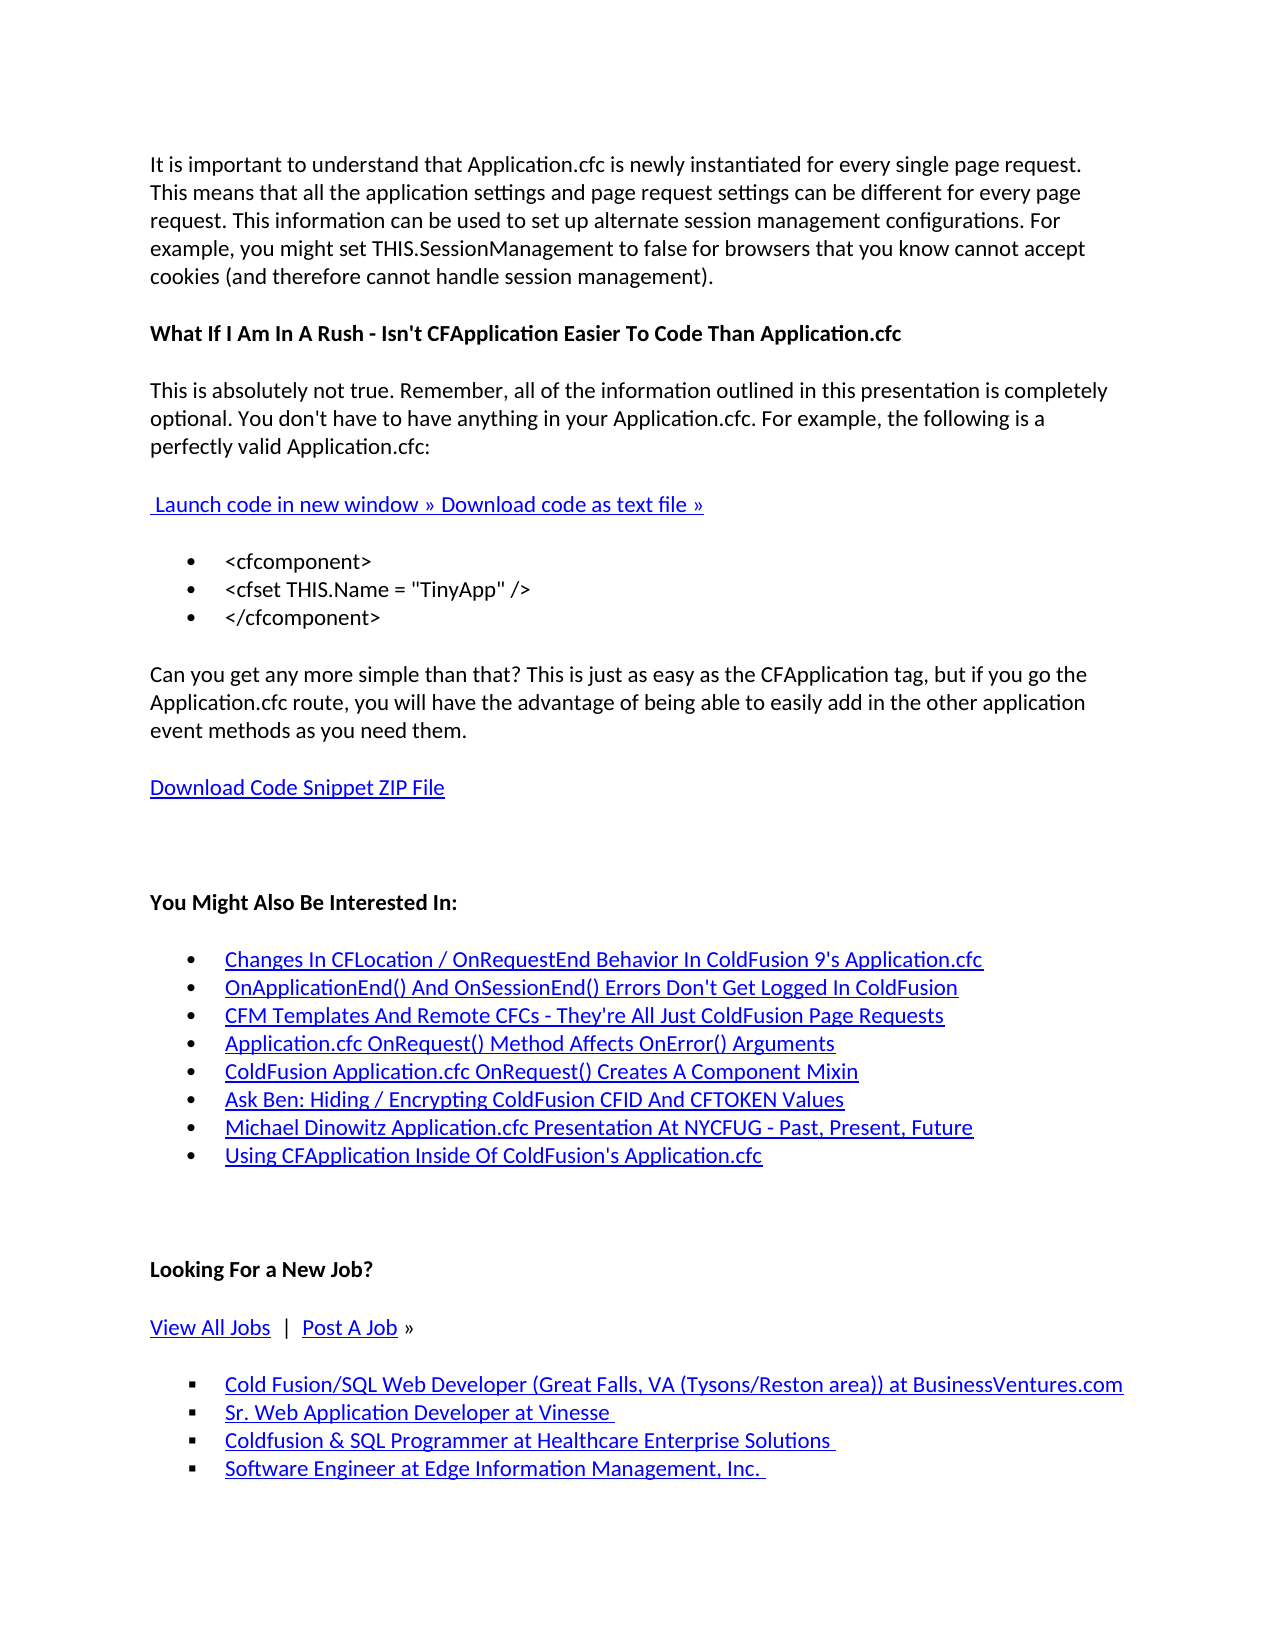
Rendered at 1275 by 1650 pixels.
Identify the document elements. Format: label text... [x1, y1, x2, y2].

list Application.cfc OnRequest() Method Affects OnError() Arguments [187, 1029, 1125, 1057]
text Download Code Snippet ZIP File [150, 773, 1125, 801]
list Cold Fusion/SQL Web Developer (Great Falls, VA (Tysons/Reston area)) at BusinessVentures.com [187, 1370, 1125, 1398]
list <cfcomponent> [187, 547, 1125, 575]
list OnApplicationEnd() And OnSessionEnd() Errors Don't Get Logged In ColdFusion [187, 973, 1125, 1001]
text Looking For a New Job? [150, 1255, 1125, 1283]
list CFM Templates And Remote CFCs - They're All Just ColdFusion Page Requests [187, 1001, 1125, 1029]
list </cfcomponent> [187, 603, 1125, 631]
list <cfset THIS.Name = "TinyApp" /> [187, 575, 1125, 603]
text Launch code in new window » Download code as text file » [150, 490, 1125, 518]
text You Might Also Be Interested In: [150, 888, 1125, 916]
list Ask Ben: Hiding / Encrypting ColdFusion CFID And CFTOKEN Values [187, 1085, 1125, 1113]
list Michael Dinowitz Application.cfc Presentation At NYCFUG - Past, Present, Future [187, 1113, 1125, 1141]
list Sr. Web Application Developer at Vinesse [187, 1398, 1125, 1426]
list ColdFusion Application.cfc OnRequest() Creates A Component Mixin [187, 1057, 1125, 1085]
text This is absolutely not true. Remember, all of the information outlined in this presentation is completely optional. You don't have to have anything in your Application.cfc. For example, the following is a perfectly valid Application.cfc: [150, 376, 1125, 461]
list Coldfusion & SQL Programmer at Healthcare Enterprise Solutions [187, 1426, 1125, 1454]
text It is important to understand that Application.cfc is newly instantiated for every single page request. This means that all the application settings and page request settings can be different for every page request. This information can be used to set up alternate session management configurations. For example, you might set THIS.SessionManagement to false for browsers that you know cannot accept cookies (and therefore cannot handle session management). [150, 150, 1125, 290]
text Can you get any more simple than that? This is just as easy as the CFApplication tag, but if you go the Application.cfc route, you will have the advantage of being able to easily add in the other application event methods as you need them. [150, 660, 1125, 744]
list Changes In CFLocation / OnRequestEnd Behavior In ColdFusion 9's Application.cfc [187, 945, 1125, 973]
text View All Jobs | Post A Job » [150, 1313, 1125, 1341]
list Software Engineer at Edge Information Management, Inc. [187, 1454, 1125, 1482]
list Using CFApplication Inside Of ColdFusion's Application.cfc [187, 1141, 1125, 1169]
text What If I Am In A Rush - Isn't CFApplication Easier To Code Than Application.cfc [150, 319, 1125, 347]
